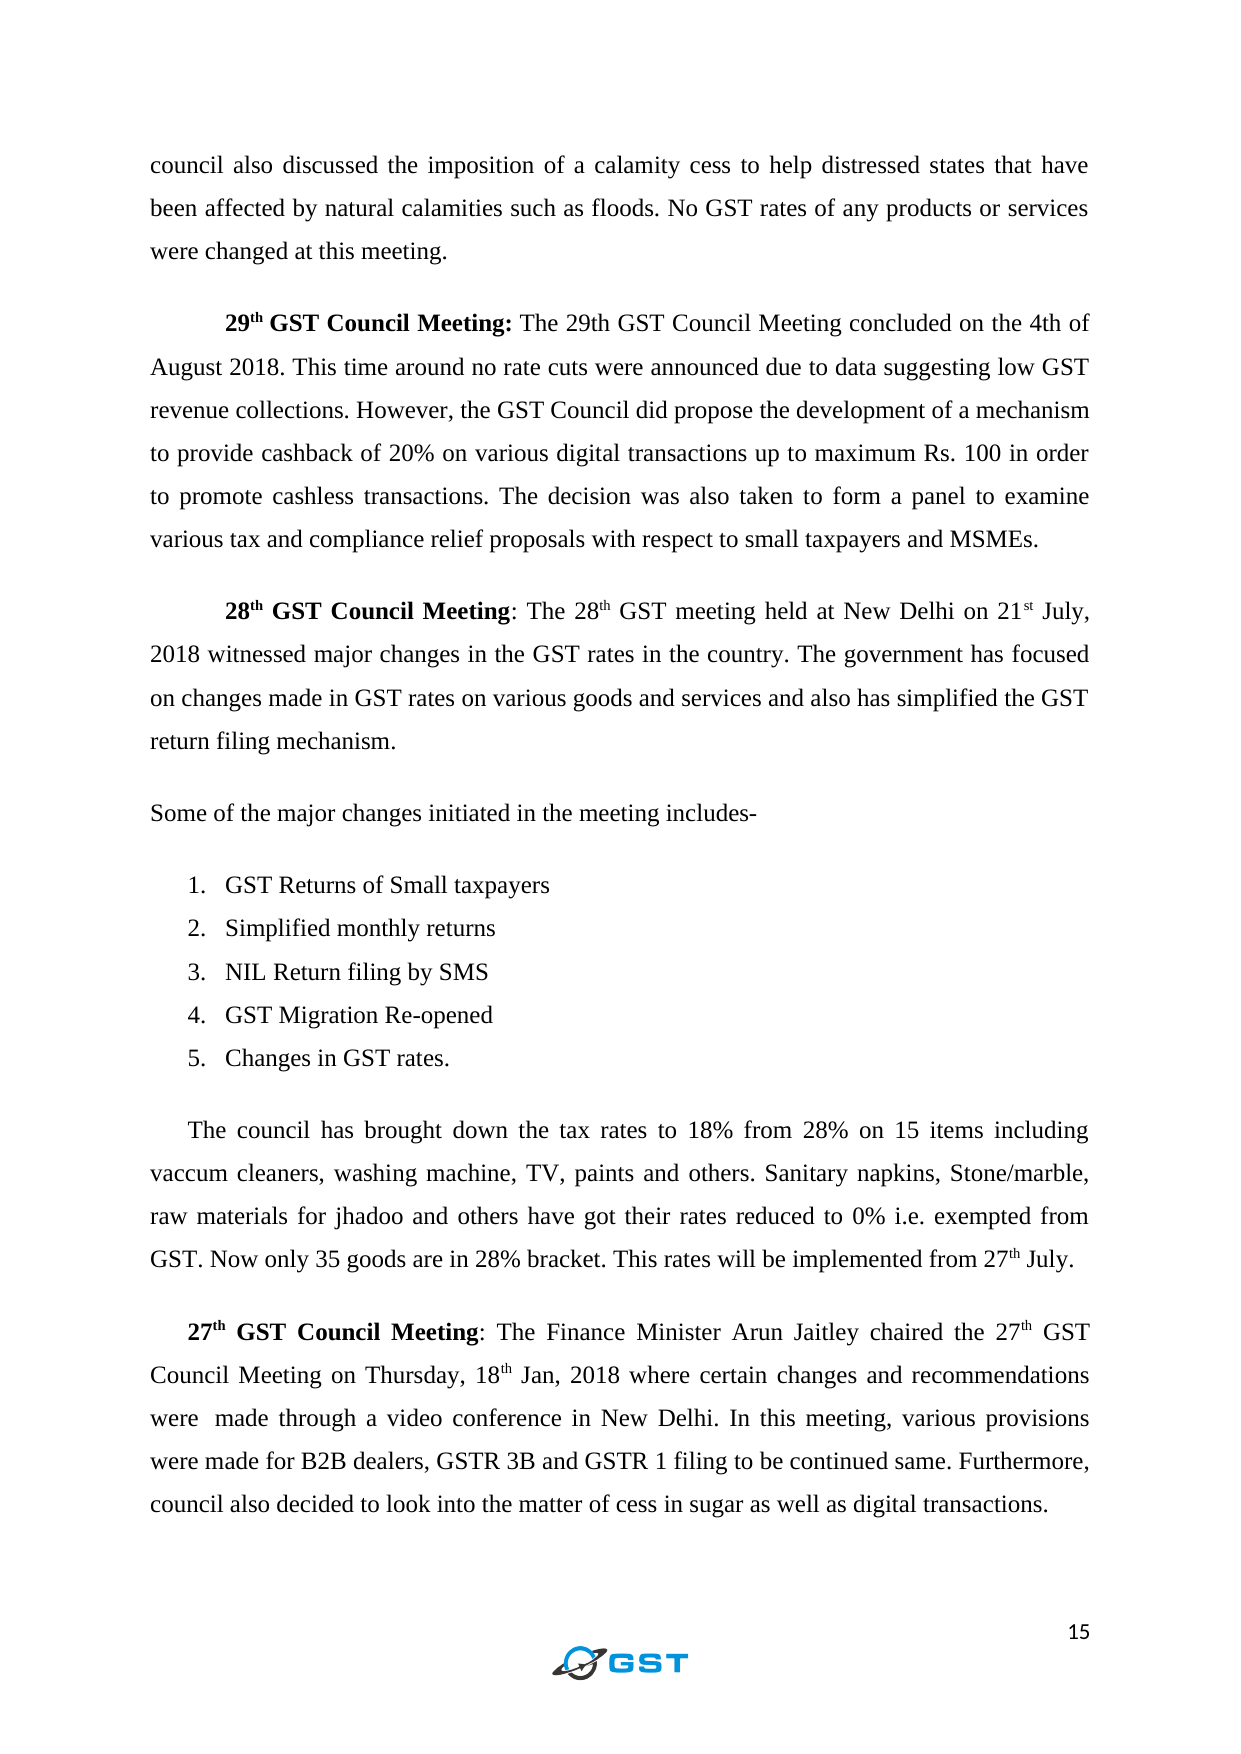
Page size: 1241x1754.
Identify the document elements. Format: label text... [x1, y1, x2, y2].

text 28th GST Council Meeting: The 28th GST meeting held at New Delhi on 21st July, 2018 witnessed major changes in the GST rates in the country. The government has focused on changes made in GST rates on various goods and services and also has simplified the GST return filing mechanism. [150, 596, 1090, 754]
text Some of the major changes initiated in the meeting includes- [150, 798, 1090, 827]
list GST Returns of Small taxpayers [187, 870, 1090, 899]
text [150, 150, 1090, 265]
picture [552, 1645, 689, 1681]
text 29th GST Council Meeting: The 29th GST Council Meeting concluded on the 4th of August 2018. This time around no rate cuts were announced due to data suggesting low GST revenue collections. However, the GST Council did propose the development of a mechanism to provide cashback of 20% on various digital transactions up to maximum Rs. 100 in order to promote cashless transactions. The decision was also taken to form a panel to examine various tax and compliance relief proposals with respect to small taxpayers and MSMEs. [150, 308, 1090, 553]
list NIL Return filing by SMS [187, 957, 1090, 985]
list GST Migration Re-opened [187, 1000, 1090, 1028]
list Changes in GST rates. [187, 1043, 1090, 1072]
text 27th GST Council Meeting: The Finance Minister Arun Jaitley chaired the 27th GST Council Meeting on Thursday, 18th Jan, 2018 where certain changes and recommendations were made through a video conference in New Delhi. In this meeting, various provisions were made for B2B dealers, GSTR 3B and GSTR 1 filing to be continued same. Furthermore, council also decided to look into the matter of cess in sugar as well as digital transactions. [150, 1317, 1090, 1518]
text The council has brought down the tax rates to 18% from 28% on 15 items including vaccum cleaners, washing machine, TV, paints and others. Sanitary napkins, Stone/marble, raw materials for jhadoo and others have got their rates reduced to 0% i.e. exempted from GST. Now only 35 goods are in 28% bracket. This rates will be implemented from 27th July. [150, 1115, 1090, 1273]
list Simplified monthly returns [187, 913, 1090, 942]
